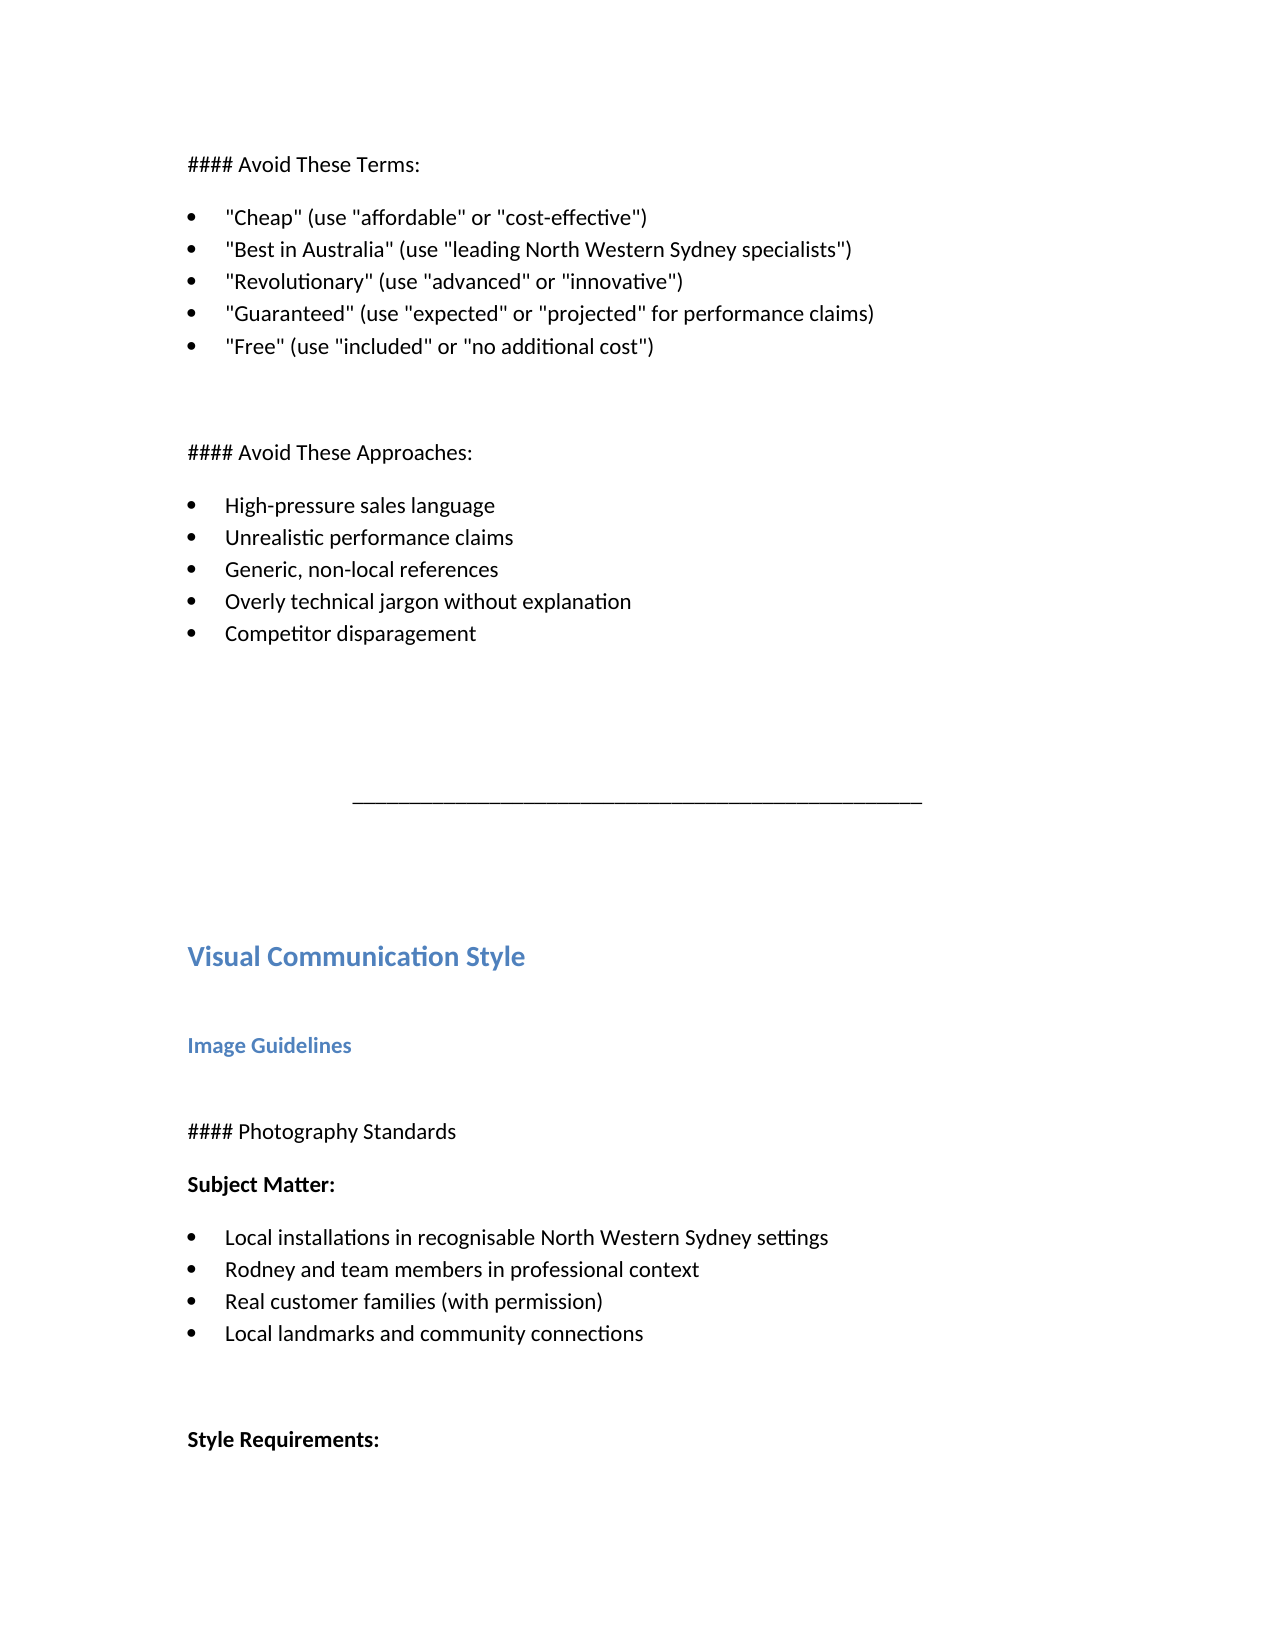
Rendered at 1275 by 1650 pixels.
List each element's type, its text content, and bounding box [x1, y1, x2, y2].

text Subject Matter: [187, 1170, 1087, 1198]
list Overly technical jargon without explanation [187, 587, 1087, 615]
text #### Avoid These Terms: [187, 150, 1087, 178]
subtitle Visual Communication Style [187, 938, 1087, 973]
text __________________________________________________ [187, 779, 1087, 807]
list Rodney and team members in professional context [187, 1255, 1087, 1283]
subtitle Image Guidelines [187, 1032, 1087, 1060]
text Style Requirements: [187, 1426, 1087, 1453]
list "Free" (use "included" or "no additional cost") [187, 332, 1087, 360]
list "Revolutionary" (use "advanced" or "innovative") [187, 267, 1087, 295]
text #### Avoid These Approaches: [187, 438, 1087, 466]
list "Best in Australia" (use "leading North Western Sydney specialists") [187, 235, 1087, 263]
list Real customer families (with permission) [187, 1287, 1087, 1315]
list Unrealistic performance claims [187, 523, 1087, 551]
list Local landmarks and community connections [187, 1319, 1087, 1347]
text #### Photography Standards [187, 1117, 1087, 1145]
list Local installations in recognisable North Western Sydney settings [187, 1223, 1087, 1251]
list "Cheap" (use "affordable" or "cost-effective") [187, 203, 1087, 231]
list Generic, non-local references [187, 555, 1087, 583]
list Competitor disparagement [187, 619, 1087, 648]
list High-pressure sales language [187, 491, 1087, 519]
list "Guaranteed" (use "expected" or "projected" for performance claims) [187, 299, 1087, 328]
